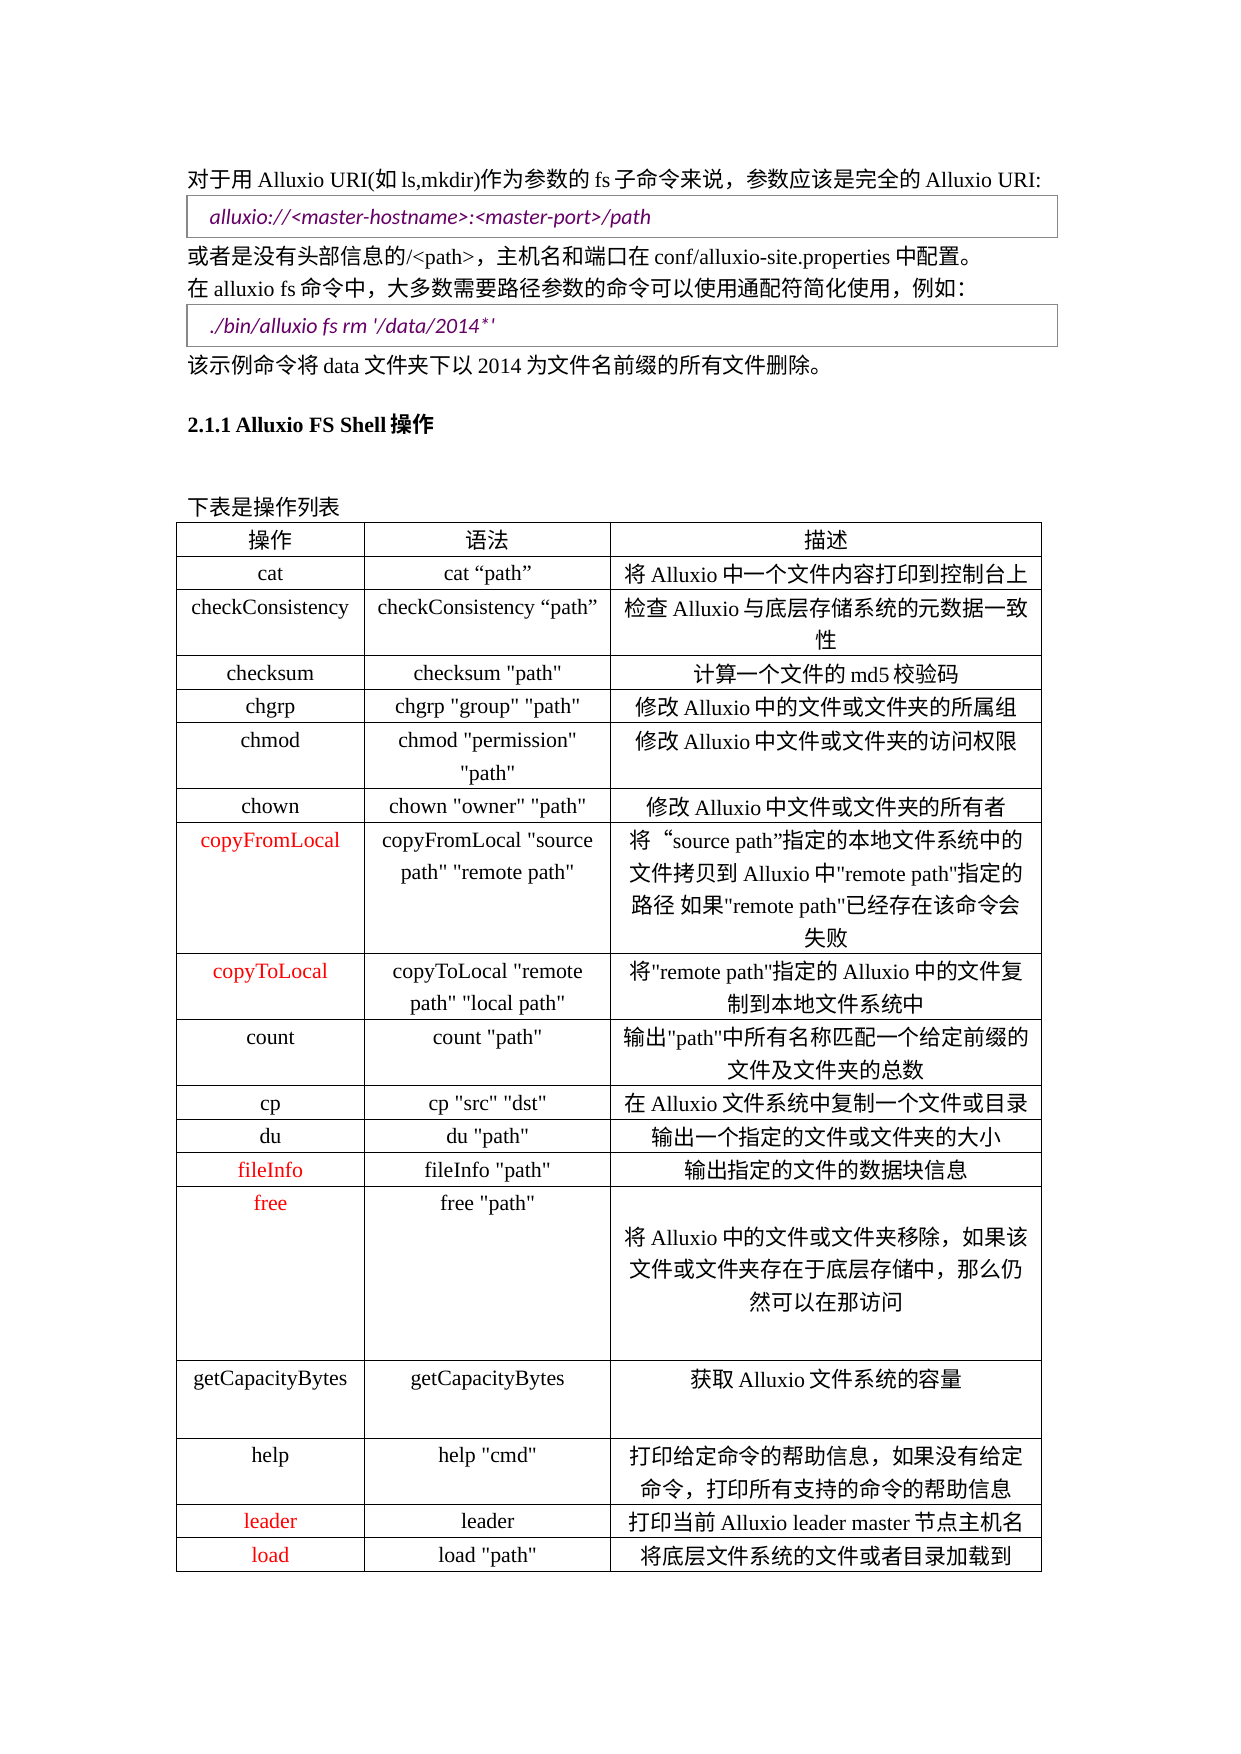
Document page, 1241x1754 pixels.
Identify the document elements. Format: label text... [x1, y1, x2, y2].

table_cell checksum "path" [365, 656, 610, 689]
table_cell checksum [177, 656, 364, 689]
table_cell chown [177, 789, 364, 822]
table_cell 检查Alluxio与底层存储系统的元数据一致性 [611, 590, 1041, 655]
table_cell copyFromLocal [177, 823, 364, 953]
table_cell cp "src" "dst" [365, 1086, 610, 1118]
text 或者是没有头部信息的/<path>，主机名和端口在conf/alluxio-site.properties中配置。 [187, 238, 1053, 271]
text 对于用Alluxio URI(如ls,mkdir)作为参数的fs子命令来说，参数应该是完全的Alluxio URI: [187, 162, 1053, 194]
table_cell 输出指定的文件的数据块信息 [611, 1153, 1041, 1186]
table_cell getCapacityBytes [365, 1361, 610, 1438]
table_cell checkConsistency [177, 590, 364, 655]
table_cell 打印给定命令的帮助信息，如果没有给定命令，打印所有支持的命令的帮助信息 [611, 1439, 1041, 1504]
table_cell leader [177, 1505, 364, 1537]
table_cell cp [177, 1086, 364, 1118]
table_cell copyFromLocal "source path" "remote path" [365, 823, 610, 953]
table_cell 将“source path”指定的本地文件系统中的文件拷贝到Alluxio中"remote path"指定的路径 如果"remote path"已经存在该命令会失败 [611, 823, 1041, 953]
table_cell 修改Alluxio中的文件或文件夹的所属组 [611, 690, 1041, 722]
table_cell 修改Alluxio中文件或文件夹的访问权限 [611, 723, 1041, 788]
table_header 描述 [611, 523, 1041, 556]
table_cell 输出"path"中所有名称匹配一个给定前缀的文件及文件夹的总数 [611, 1020, 1041, 1085]
text 下表是操作列表 [187, 489, 1053, 522]
table_cell load "path" [365, 1538, 610, 1571]
table_cell chgrp "group" "path" [365, 690, 610, 722]
table_cell du [177, 1120, 364, 1152]
table_cell help "cmd" [365, 1439, 610, 1504]
table_cell cat [177, 557, 364, 589]
table_cell count [177, 1020, 364, 1085]
table_cell copyToLocal "remote path" "local path" [365, 954, 610, 1019]
text 该示例命令将data文件夹下以2014为文件名前缀的所有文件删除。 [187, 347, 1053, 380]
text ./bin/alluxio fs rm '/data/2014*' [188, 305, 1057, 346]
table_cell getCapacityBytes [177, 1361, 364, 1438]
table_cell leader [365, 1505, 610, 1537]
text alluxio://<master-hostname>:<master-port>/path [188, 196, 1057, 237]
table_cell 计算一个文件的md5校验码 [611, 656, 1041, 689]
table_cell chgrp [177, 690, 364, 722]
table_cell 将"remote path"指定的Alluxio中的文件复制到本地文件系统中 [611, 954, 1041, 1019]
table_cell load [177, 1538, 364, 1571]
table_cell chown "owner" "path" [365, 789, 610, 822]
table_cell du "path" [365, 1120, 610, 1152]
table_cell 获取Alluxio文件系统的容量 [611, 1361, 1041, 1438]
table_cell chmod [177, 723, 364, 788]
table_cell free [177, 1187, 364, 1360]
table_cell help [177, 1439, 364, 1504]
table_cell 将Alluxio中的文件或文件夹移除，如果该文件或文件夹存在于底层存储中，那么仍然可以在那访问 [611, 1187, 1041, 1360]
table_cell 将Alluxio中一个文件内容打印到控制台上 [611, 557, 1041, 589]
text 在alluxio fs命令中，大多数需要路径参数的命令可以使用通配符简化使用，例如： [187, 271, 1053, 303]
table_cell fileInfo [177, 1153, 364, 1186]
table_cell cat “path” [365, 557, 610, 589]
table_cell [611, 1538, 1041, 1571]
table_header 操作 [177, 523, 364, 556]
table_cell fileInfo "path" [365, 1153, 610, 1186]
table_cell 修改Alluxio中文件或文件夹的所有者 [611, 789, 1041, 822]
subtitle 2.1.1 Alluxio FS Shell操作 [187, 407, 1053, 439]
table_cell chmod "permission" "path" [365, 723, 610, 788]
table_cell free "path" [365, 1187, 610, 1360]
table_cell copyToLocal [177, 954, 364, 1019]
table_cell count "path" [365, 1020, 610, 1085]
table_header 语法 [365, 523, 610, 556]
table_cell 输出一个指定的文件或文件夹的大小 [611, 1120, 1041, 1152]
table_cell checkConsistency “path” [365, 590, 610, 655]
table_cell 打印当前Alluxio leader master节点主机名 [611, 1505, 1041, 1537]
table_cell 在Alluxio文件系统中复制一个文件或目录 [611, 1086, 1041, 1118]
